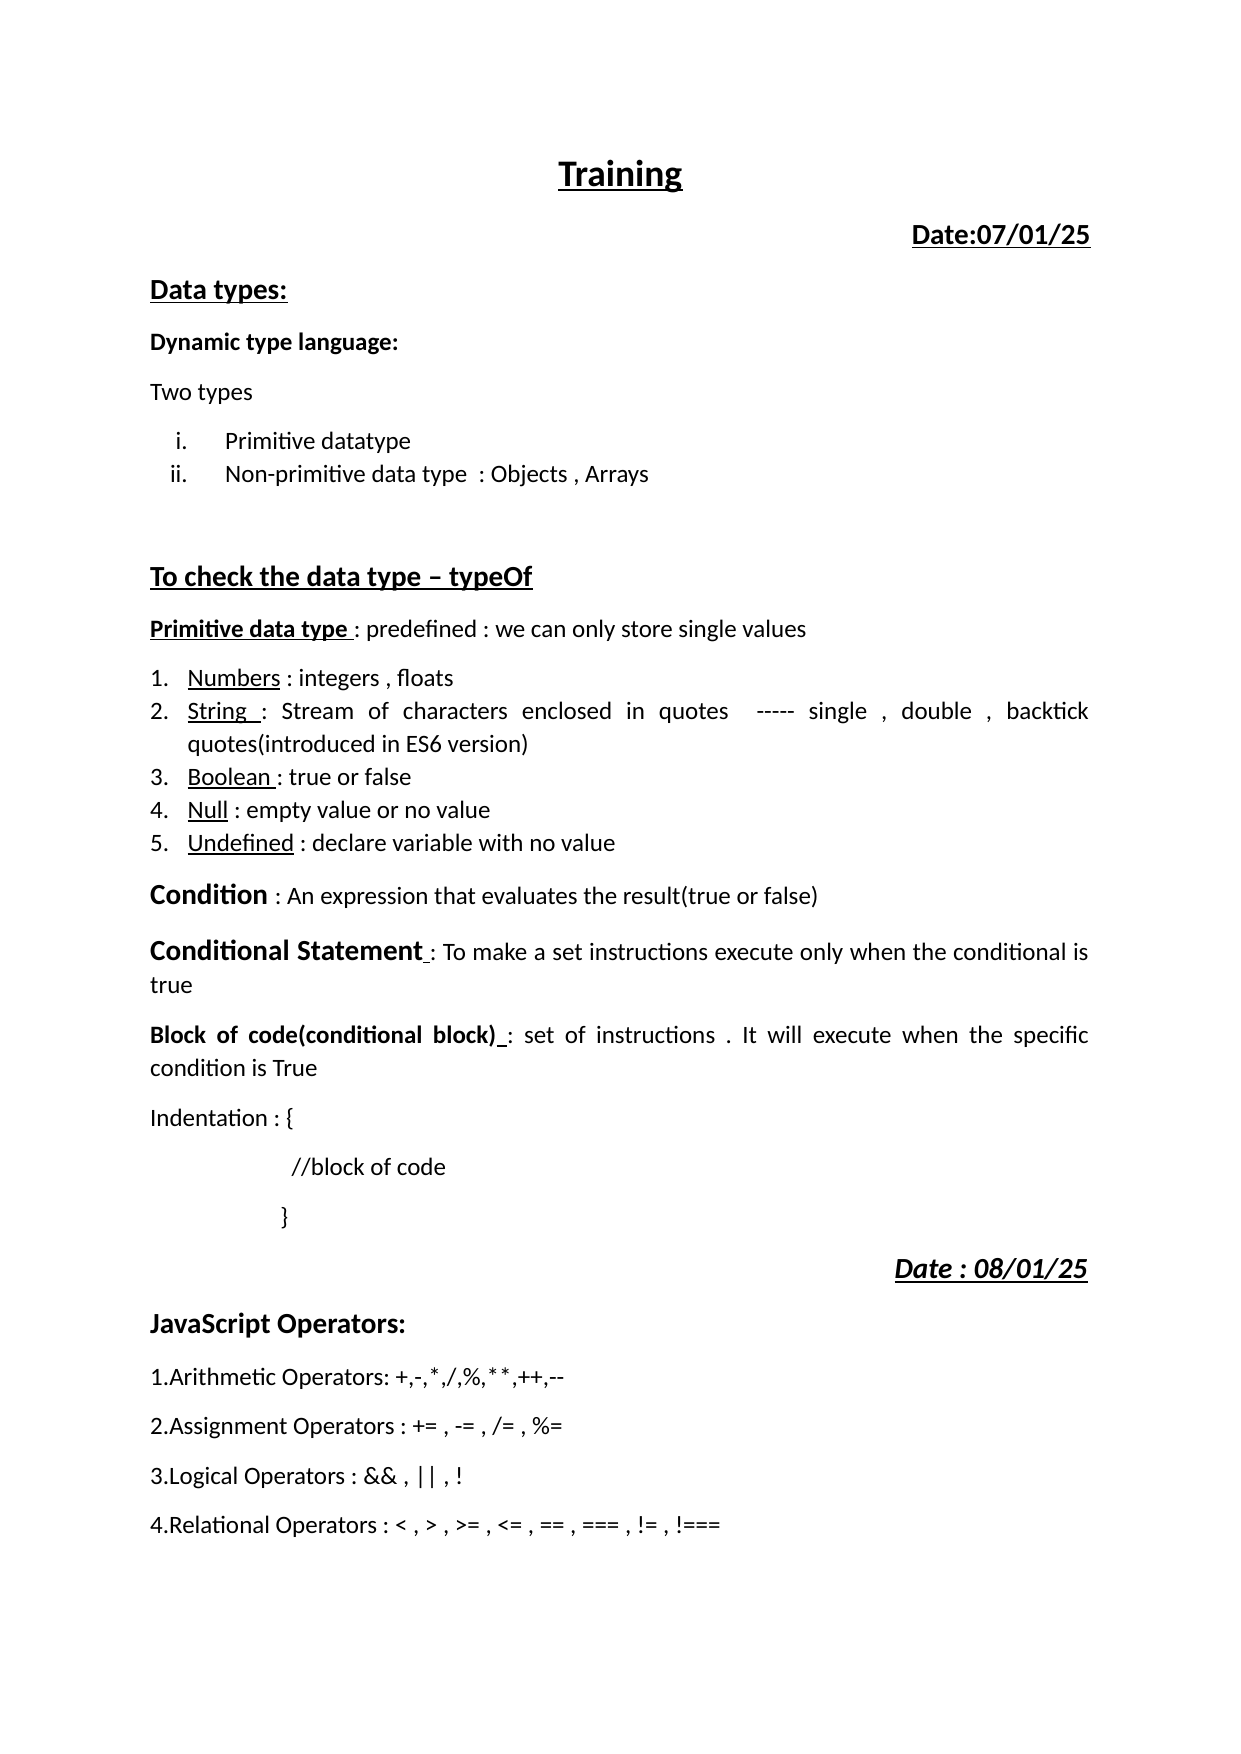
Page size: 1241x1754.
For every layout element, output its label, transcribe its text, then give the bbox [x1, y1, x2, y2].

text Condition : An expression that evaluates the result(true or false) [150, 876, 1090, 912]
text JavaScript Operators: [150, 1306, 1090, 1341]
list String : Stream of characters enclosed in quotes ----- single , double , backtick quotes(introduced in ES6 version) [150, 695, 1090, 759]
list Undefined : declare variable with no value [150, 827, 1090, 857]
text 4.Relational Operators : < , > , >= , <= , == , === , != , !=== [150, 1509, 1090, 1540]
list Primitive datatype [187, 426, 1090, 456]
text Block of code(conditional block) : set of instructions . It will execute when the specific condition is True [150, 1019, 1090, 1083]
list Null : empty value or no value [150, 794, 1090, 824]
list Boolean : true or false [150, 761, 1090, 792]
text Indentation : { [150, 1102, 1090, 1132]
text Conditional Statement : To make a set instructions execute only when the conditional is true [150, 932, 1090, 1000]
text Data types: [150, 271, 1090, 307]
text Date:07/01/25 [150, 216, 1090, 252]
text 1.Arithmetic Operators: +,-,*,/,%,**,++,-- [150, 1361, 1090, 1391]
text 3.Logical Operators : && , || , ! [150, 1460, 1090, 1490]
text } [150, 1201, 1090, 1231]
text //block of code [150, 1151, 1090, 1182]
text Date : 08/01/25 [150, 1250, 1090, 1286]
text Primitive data type : predefined : we can only store single values [150, 613, 1090, 643]
text 2.Assignment Operators : += , -= , /= , %= [150, 1410, 1090, 1441]
text Dynamic type language: [150, 326, 1090, 357]
text To check the data type – typeOf [150, 558, 1090, 593]
text Training [150, 150, 1090, 196]
list Numbers : integers , floats [150, 662, 1090, 693]
list Non-primitive data type : Objects , Arrays [187, 458, 1090, 489]
text Two types [150, 376, 1090, 406]
